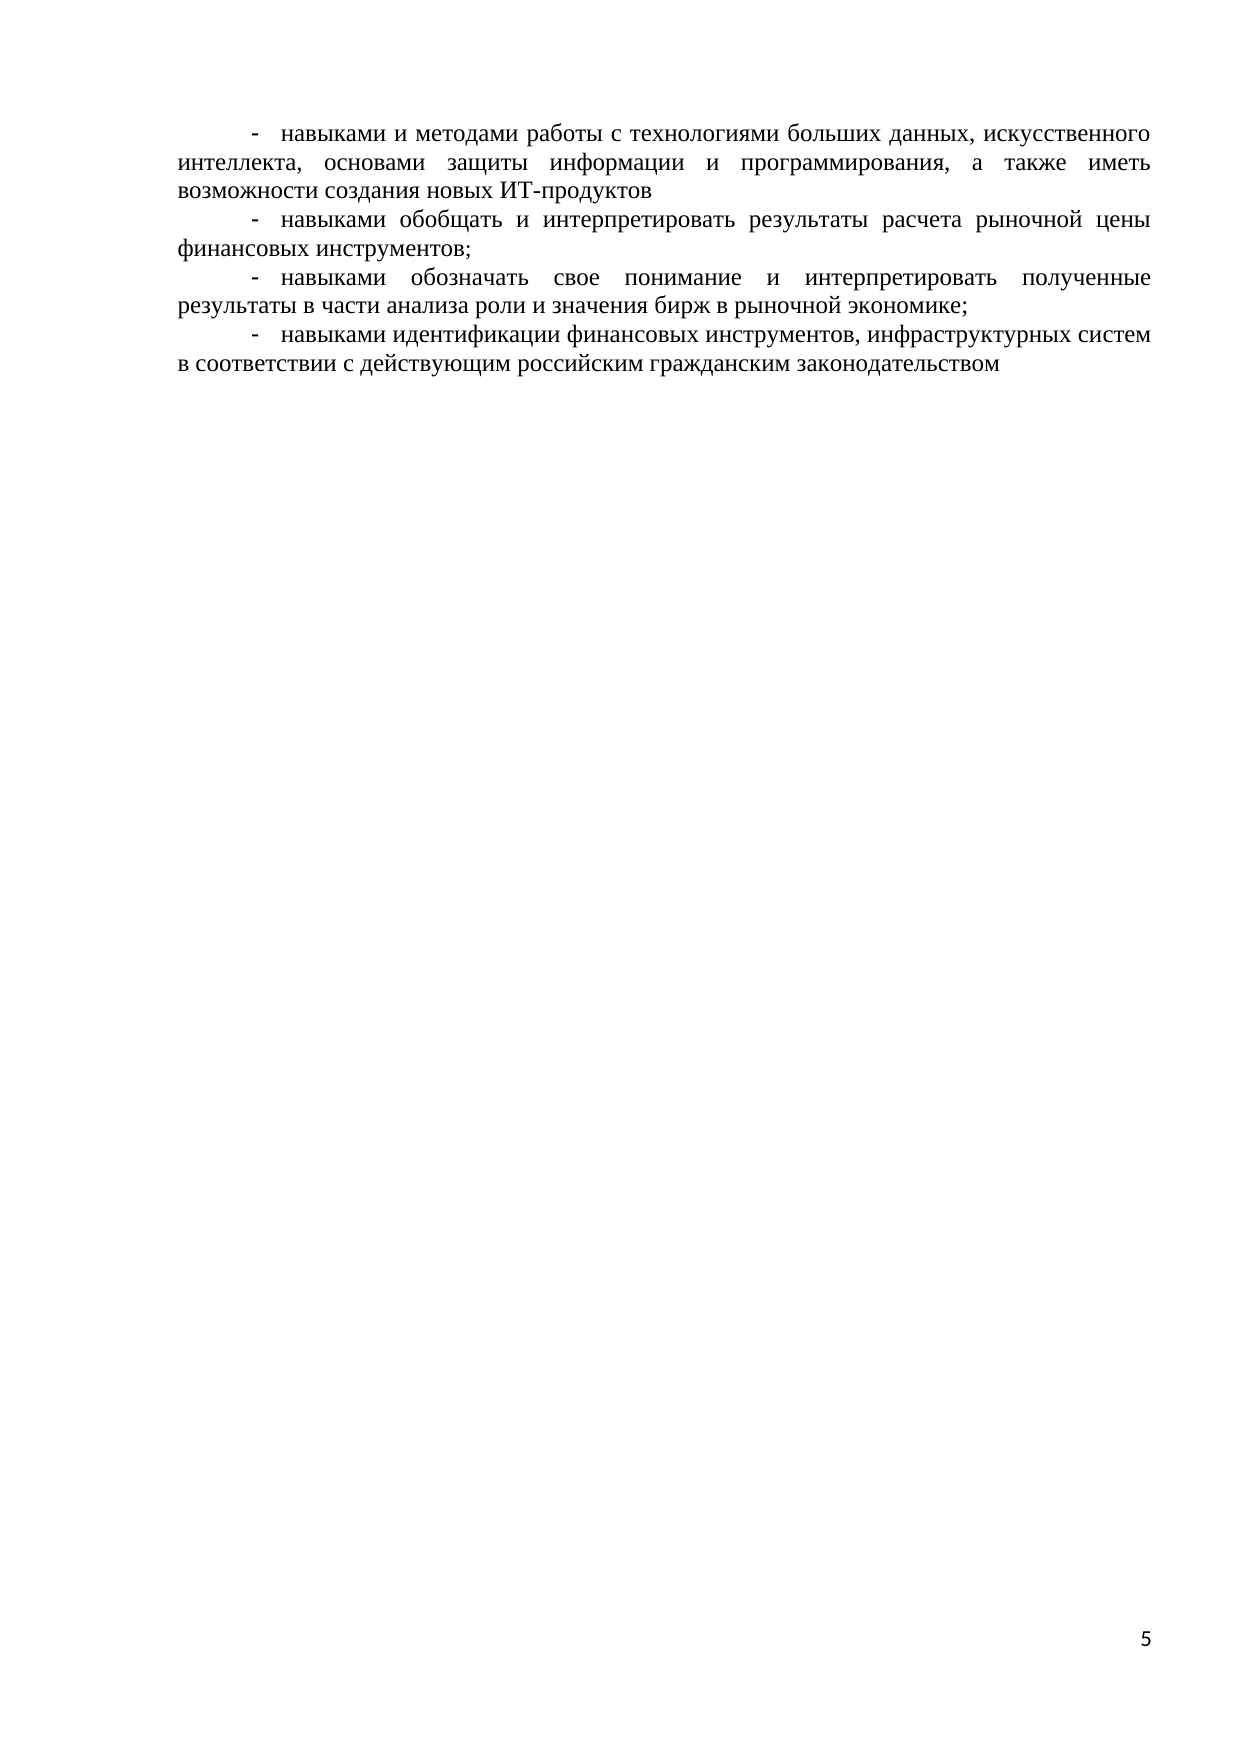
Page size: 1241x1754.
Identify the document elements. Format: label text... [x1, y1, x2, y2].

list навыками идентификации финансовых инструментов, инфраструктурных систем в соответствии с действующим российским гражданским законодательством [177, 319, 1152, 377]
list навыками и методами работы с технологиями больших данных, искусственного интеллекта, основами защиты информации и программирования, а также иметь возможности создания новых ИТ-продуктов [177, 118, 1152, 204]
list навыками обозначать свое понимание и интерпретировать полученные результаты в части анализа роли и значения бирж в рыночной экономике; [177, 262, 1152, 319]
list навыками обобщать и интерпретировать результаты расчета рыночной цены финансовых инструментов; [177, 204, 1152, 262]
